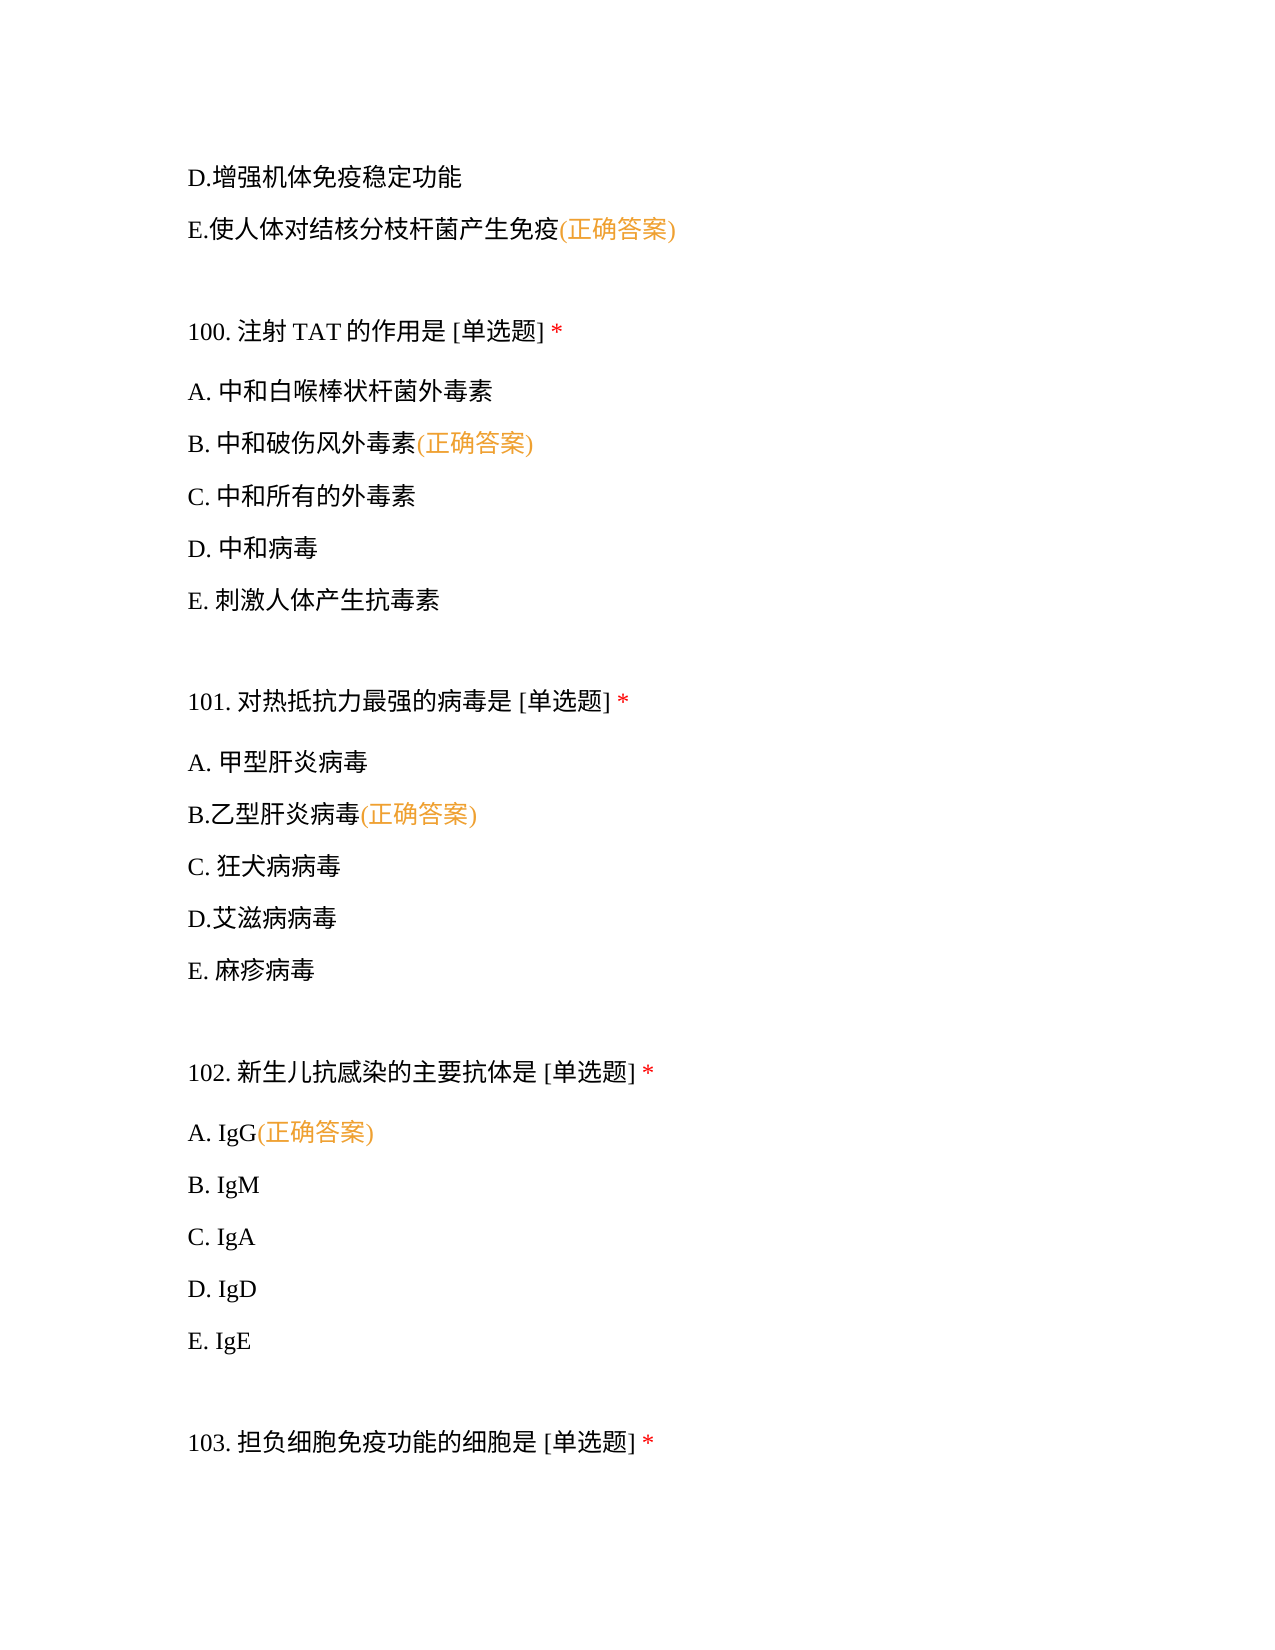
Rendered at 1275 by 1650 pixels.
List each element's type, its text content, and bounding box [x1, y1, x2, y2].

table_cell E. IgE [177, 1315, 1075, 1366]
table_cell D.艾滋病病毒 [177, 893, 1075, 943]
table_cell E. 刺激人体产生抗毒素 [177, 574, 1075, 625]
text 100. 注射TAT的作用是 [单选题] * [187, 313, 1087, 347]
text 103. 担负细胞免疫功能的细胞是 [单选题] * [187, 1425, 1087, 1459]
table_cell E.使人体对结核分枝杆菌产生免疫(正确答案) [177, 204, 1075, 254]
table_cell B. 中和破伤风外毒素(正确答案) [177, 418, 1075, 468]
table_cell C. IgA [177, 1211, 1075, 1262]
table_cell B.乙型肝炎病毒(正确答案) [177, 788, 1075, 839]
text 101. 对热抵抗力最强的病毒是 [单选题] * [187, 684, 1087, 718]
table_header A. 甲型肝炎病毒 [177, 736, 1075, 787]
table_cell D. 中和病毒 [177, 522, 1075, 573]
table_cell E. 麻疹病毒 [177, 945, 1075, 995]
table_header A. IgG(正确答案) [177, 1107, 1075, 1157]
table_cell D. IgD [177, 1263, 1075, 1314]
table_cell B. IgM [177, 1159, 1075, 1209]
table_header A. 中和白喉棒状杆菌外毒素 [177, 366, 1075, 416]
text 102. 新生儿抗感染的主要抗体是 [单选题] * [187, 1054, 1087, 1088]
table_cell D.增强机体免疫稳定功能 [177, 152, 1075, 202]
table_cell C. 狂犬病病毒 [177, 841, 1075, 891]
table_cell C. 中和所有的外毒素 [177, 470, 1075, 521]
